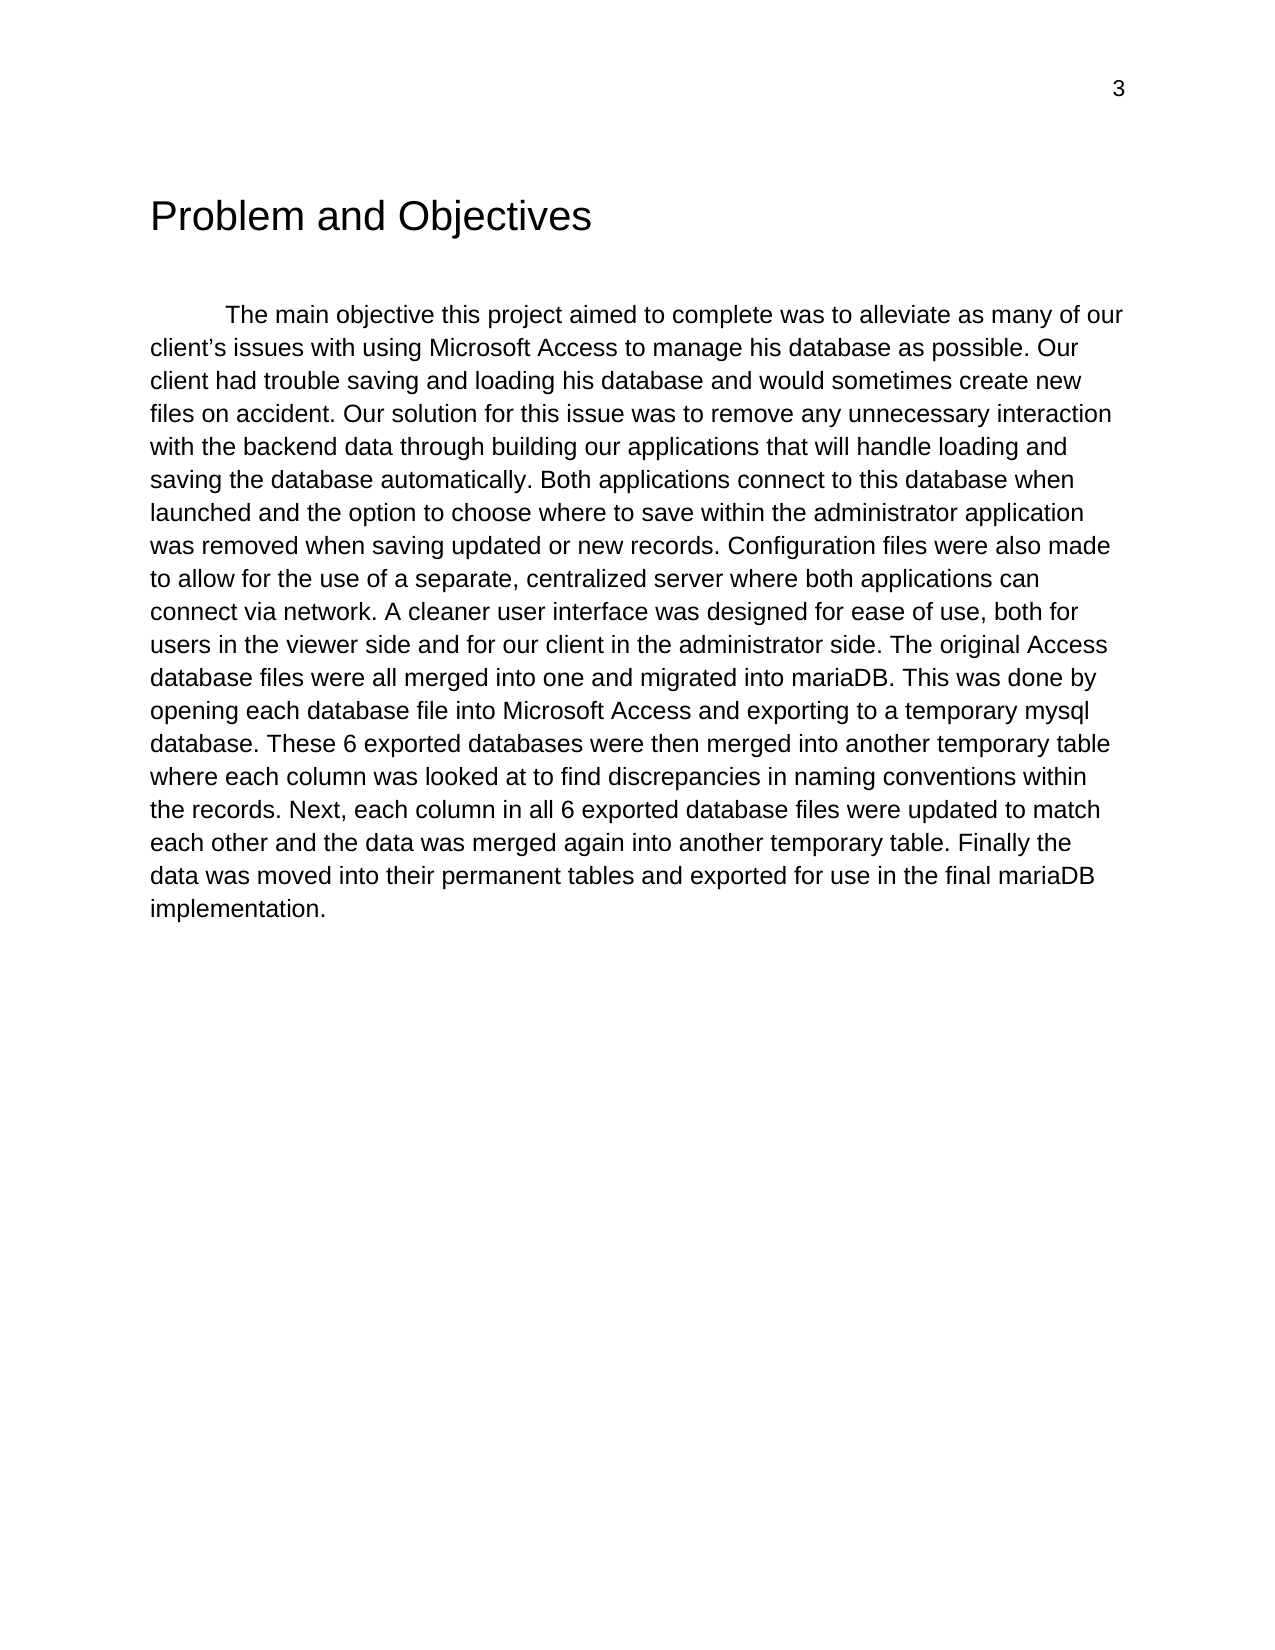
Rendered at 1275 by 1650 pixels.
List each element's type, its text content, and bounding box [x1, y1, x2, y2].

text The main objective this project aimed to complete was to alleviate as many of our client’s issues with using Microsoft Access to manage his database as possible. Our client had trouble saving and loading his database and would sometimes create new files on accident. Our solution for this issue was to remove any unnecessary interaction with the backend data through building our applications that will handle loading and saving the database automatically. Both applications connect to this database when launched and the option to choose where to save within the administrator application was removed when saving updated or new records. Configuration files were also made to allow for the use of a separate, centralized server where both applications can connect via network. A cleaner user interface was designed for ease of use, both for users in the viewer side and for our client in the administrator side. The original Access database files were all merged into one and migrated into mariaDB. This was done by opening each database file into Microsoft Access and exporting to a temporary mysql database. These 6 exported databases were then merged into another temporary table where each column was looked at to find discrepancies in naming conventions within the records. Next, each column in all 6 exported database files were updated to match each other and the data was merged again into another temporary table. Finally the data was moved into their permanent tables and exported for use in the final mariaDB implementation. [150, 300, 1125, 923]
subtitle Problem and Objectives [150, 192, 1125, 239]
